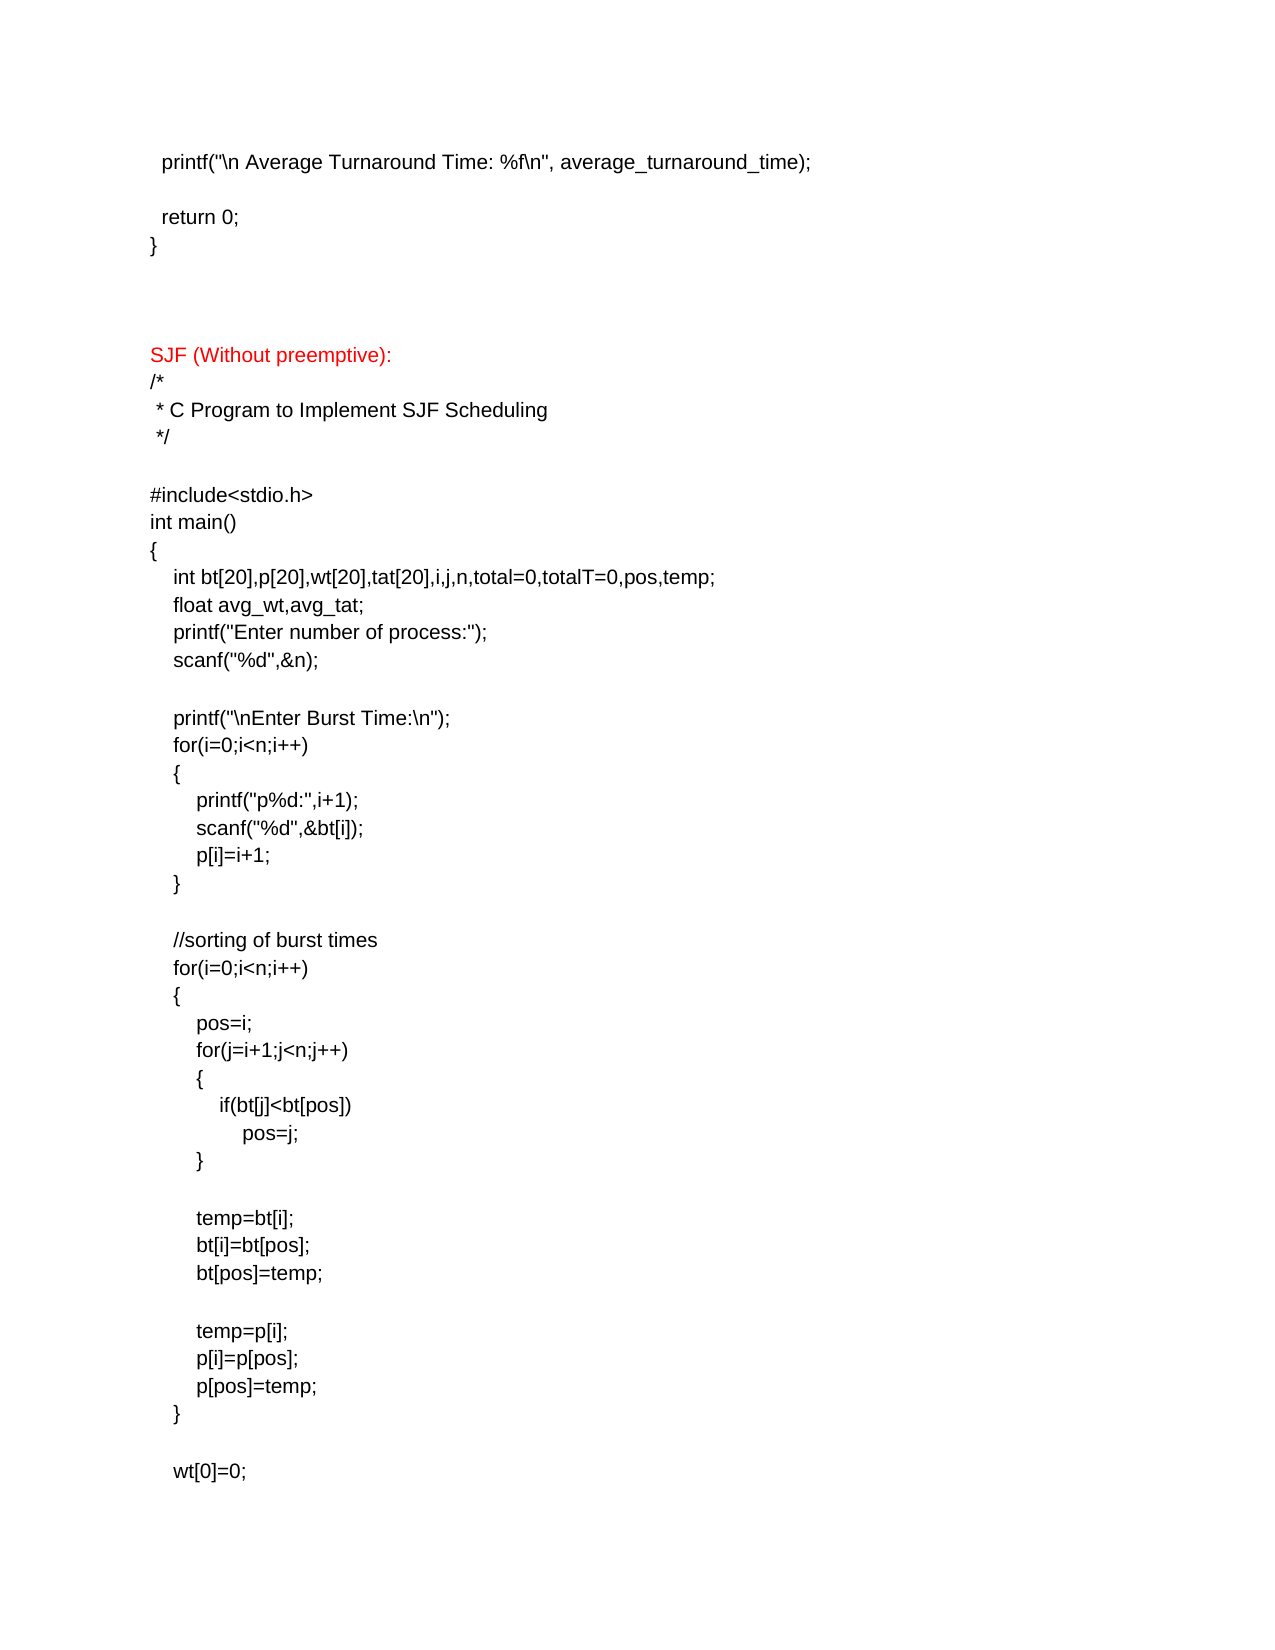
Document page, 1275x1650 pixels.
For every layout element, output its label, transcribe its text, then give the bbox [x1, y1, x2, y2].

text scanf("%d",&n); [150, 648, 1125, 672]
text } [150, 870, 1125, 894]
text * C Program to Implement SJF Scheduling [150, 397, 1125, 421]
text /* [150, 370, 1125, 394]
text return 0; [150, 205, 1125, 229]
text pos=i; [150, 1011, 1125, 1034]
text int bt[20],p[20],wt[20],tat[20],i,j,n,total=0,totalT=0,pos,temp; [150, 565, 1125, 589]
text } [150, 1148, 1125, 1172]
text bt[pos]=temp; [150, 1261, 1125, 1285]
text printf("\n Average Turnaround Time: %f\n", average_turnaround_time); [150, 150, 1125, 174]
text { [150, 760, 1125, 784]
text temp=p[i]; [150, 1318, 1125, 1342]
text p[pos]=temp; [150, 1373, 1125, 1397]
text wt[0]=0; [150, 1459, 1125, 1483]
text } [150, 1401, 1125, 1425]
text printf("p%d:",i+1); [150, 788, 1125, 812]
text for(j=i+1;j<n;j++) [150, 1038, 1125, 1062]
text //sorting of burst times [150, 928, 1125, 952]
text scanf("%d",&bt[i]); [150, 815, 1125, 839]
text float avg_wt,avg_tat; [150, 593, 1125, 617]
text for(i=0;i<n;i++) [150, 733, 1125, 757]
text { [150, 1066, 1125, 1089]
text p[i]=i+1; [150, 843, 1125, 867]
text } [150, 232, 1125, 256]
text pos=j; [150, 1121, 1125, 1144]
text p[i]=p[pos]; [150, 1346, 1125, 1370]
text if(bt[j]<bt[pos]) [150, 1093, 1125, 1117]
text temp=bt[i]; [150, 1206, 1125, 1230]
text for(i=0;i<n;i++) [150, 956, 1125, 979]
text int main() [150, 510, 1125, 534]
text */ [150, 425, 1125, 449]
text SJF (Without preemptive): [150, 342, 1125, 366]
text printf("\nEnter Burst Time:\n"); [150, 705, 1125, 729]
text { [150, 538, 1125, 562]
text { [150, 983, 1125, 1007]
text printf("Enter number of process:"); [150, 620, 1125, 644]
text bt[i]=bt[pos]; [150, 1233, 1125, 1257]
text #include<stdio.h> [150, 483, 1125, 507]
